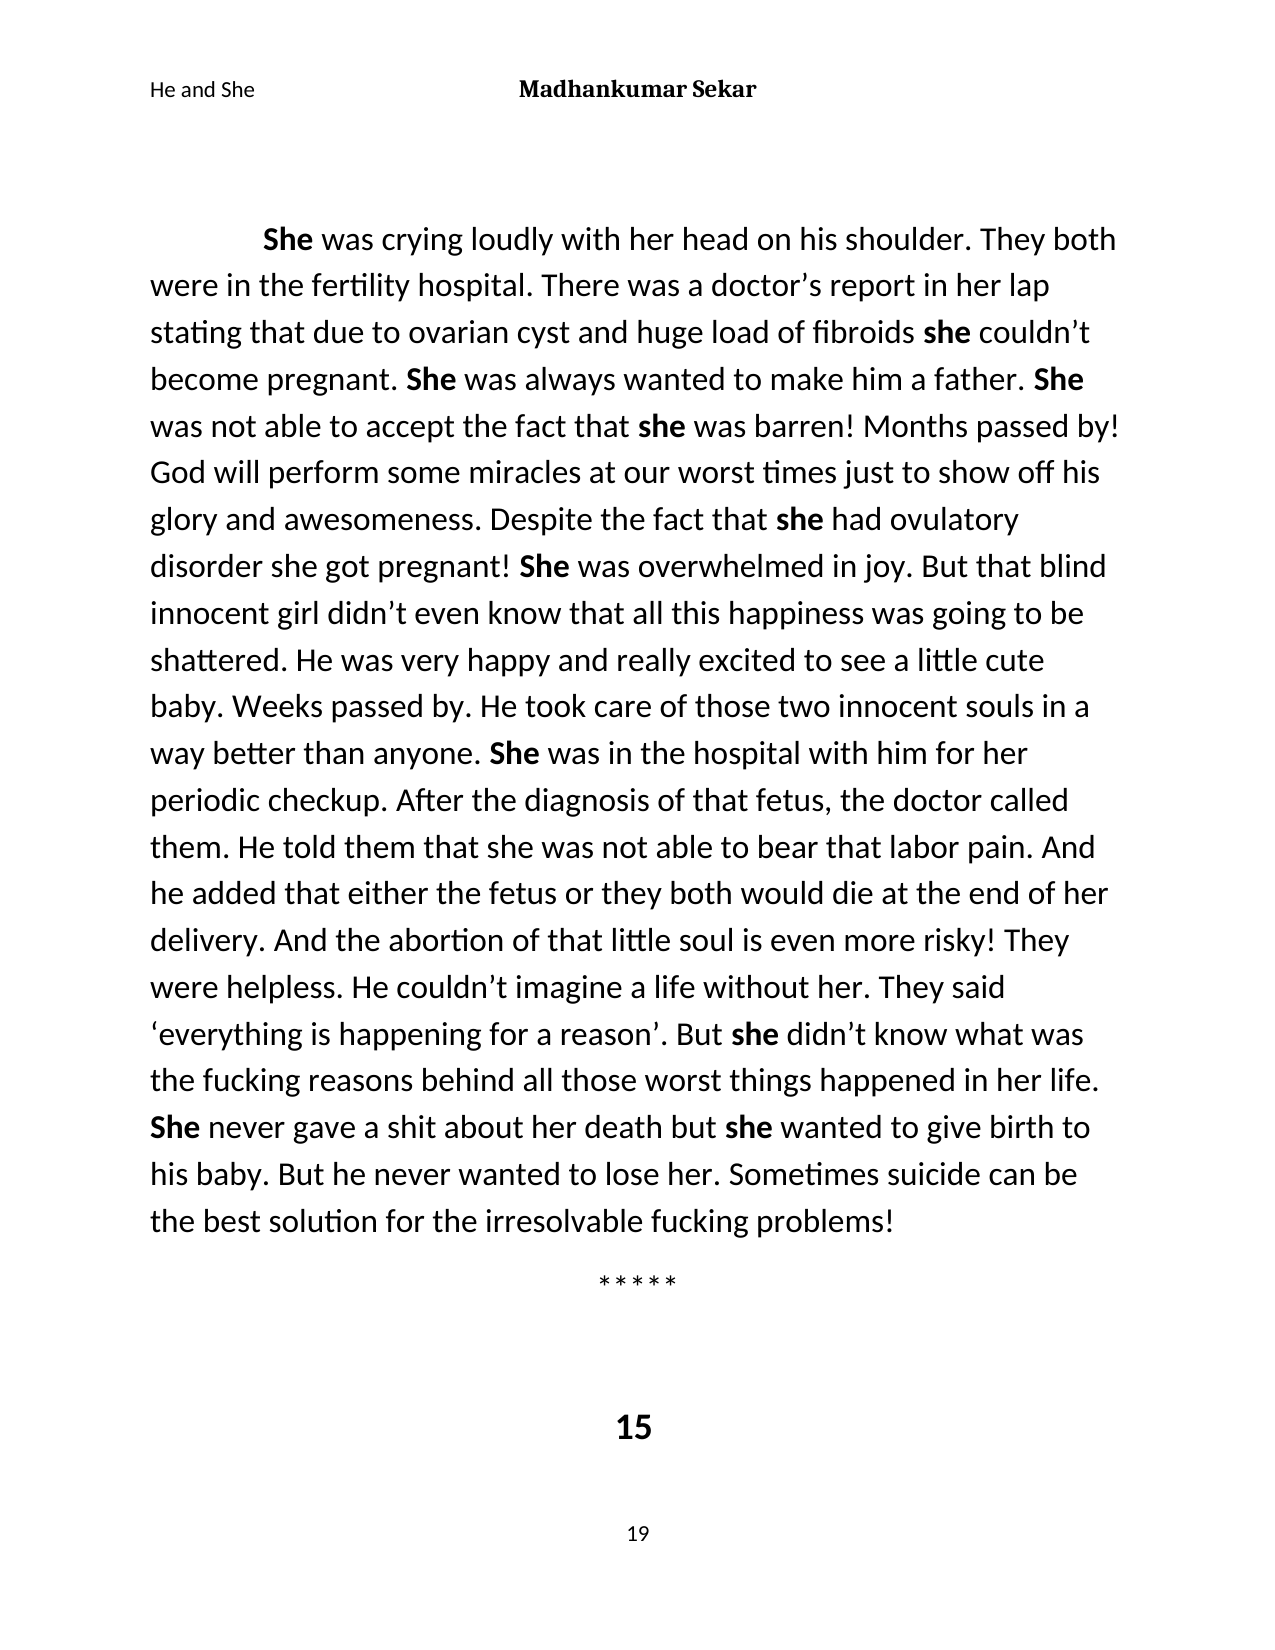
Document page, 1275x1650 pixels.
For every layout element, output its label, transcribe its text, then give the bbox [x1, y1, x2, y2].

text ***** [150, 1267, 1125, 1308]
text She was crying loudly with her head on his shoulder. They both were in the fertility hospital. There was a doctor’s report in her lap stating that due to ovarian cyst and huge load of fibroids she couldn’t become pregnant. She was always wanted to make him a father. She was not able to accept the fact that she was barren! Months passed by! God will perform some miracles at our worst times just to show off his glory and awesomeness. Despite the fact that she had ovulatory disorder she got pregnant! She was overwhelmed in joy. But that blind innocent girl didn’t even know that all this happiness was going to be shattered. He was very happy and really excited to see a little cute baby. Weeks passed by. He took care of those two innocent souls in a way better than anyone. She was in the hospital with him for her periodic checkup. After the diagnosis of that fetus, the doctor called them. He told them that she was not able to bear that labor pain. And he added that either the fetus or they both would die at the end of her delivery. And the abortion of that little soul is even more risky! They were helpless. He couldn’t imagine a life without her. They said ‘everything is happening for a reason’. But she didn’t know what was the fucking reasons behind all those worst things happened in her life. She never gave a shit about her death but she wanted to give birth to his baby. But he never wanted to lose her. Sometimes suicide can be the best solution for the irresolvable fucking problems! [150, 218, 1125, 1241]
text 15 [150, 1403, 1125, 1448]
